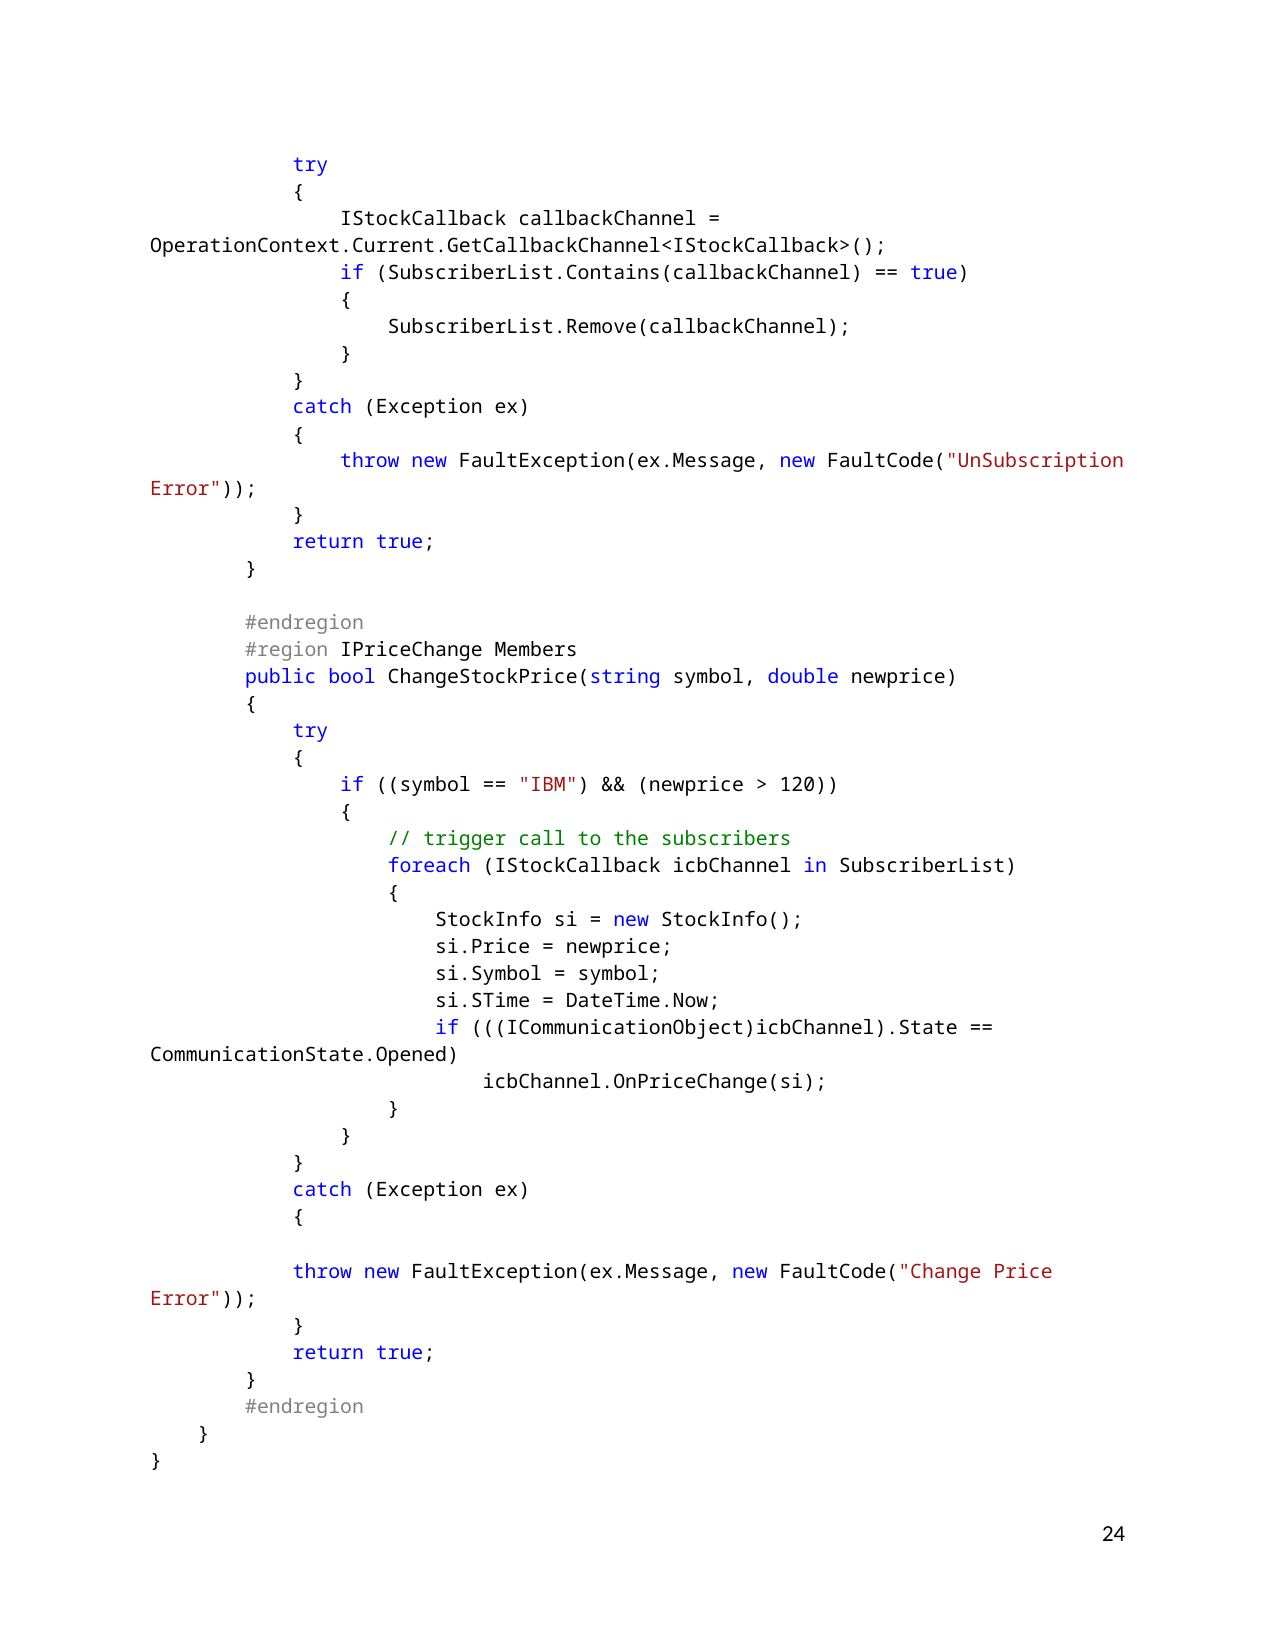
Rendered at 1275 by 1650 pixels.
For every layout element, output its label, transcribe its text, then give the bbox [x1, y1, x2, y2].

text #endregion [150, 609, 1125, 636]
text } [150, 1446, 1125, 1473]
text { [150, 285, 1125, 312]
text } [150, 1311, 1125, 1338]
text #endregion [150, 1392, 1125, 1419]
text si.Symbol = symbol; [150, 959, 1125, 986]
text throw new FaultException(ex.Message, new FaultCode("UnSubscription Error")); [150, 447, 1125, 501]
text if (((ICommunicationObject)icbChannel).State == CommunicationState.Opened) [150, 1013, 1125, 1067]
text SubscriberList.Remove(callbackChannel); [150, 312, 1125, 339]
text { [150, 743, 1125, 771]
text foreach (IStockCallback icbChannel in SubscriberList) [150, 851, 1125, 878]
text StockInfo si = new StockInfo(); [150, 905, 1125, 932]
text if (SubscriberList.Contains(callbackChannel) == true) [150, 258, 1125, 285]
text if ((symbol == "IBM") && (newprice > 120)) [150, 771, 1125, 797]
text return true; [150, 528, 1125, 555]
text catch (Exception ex) [150, 393, 1125, 420]
text return true; [150, 1338, 1125, 1365]
text // trigger call to the subscribers [150, 824, 1125, 851]
text try [150, 717, 1125, 743]
text si.Price = newprice; [150, 932, 1125, 959]
text si.STime = DateTime.Now; [150, 986, 1125, 1013]
text { [150, 797, 1125, 824]
text } [150, 366, 1125, 393]
text IStockCallback callbackChannel = OperationContext.Current.GetCallbackChannel<IStockCallback>(); [150, 204, 1125, 258]
text } [150, 501, 1125, 528]
text public bool ChangeStockPrice(string symbol, double newprice) [150, 663, 1125, 689]
text catch (Exception ex) [150, 1175, 1125, 1202]
text { [150, 1202, 1125, 1229]
text } [150, 1419, 1125, 1446]
text { [150, 177, 1125, 204]
text } [150, 339, 1125, 366]
text } [150, 1148, 1125, 1175]
text { [150, 420, 1125, 447]
text icbChannel.OnPriceChange(si); [150, 1067, 1125, 1094]
text } [150, 1365, 1125, 1392]
text } [150, 555, 1125, 582]
text { [150, 689, 1125, 717]
text } [150, 1094, 1125, 1121]
text #region IPriceChange Members [150, 636, 1125, 663]
text throw new FaultException(ex.Message, new FaultCode("Change Price Error")); [150, 1257, 1125, 1311]
text } [150, 1121, 1125, 1148]
text { [150, 878, 1125, 905]
text try [150, 150, 1125, 177]
